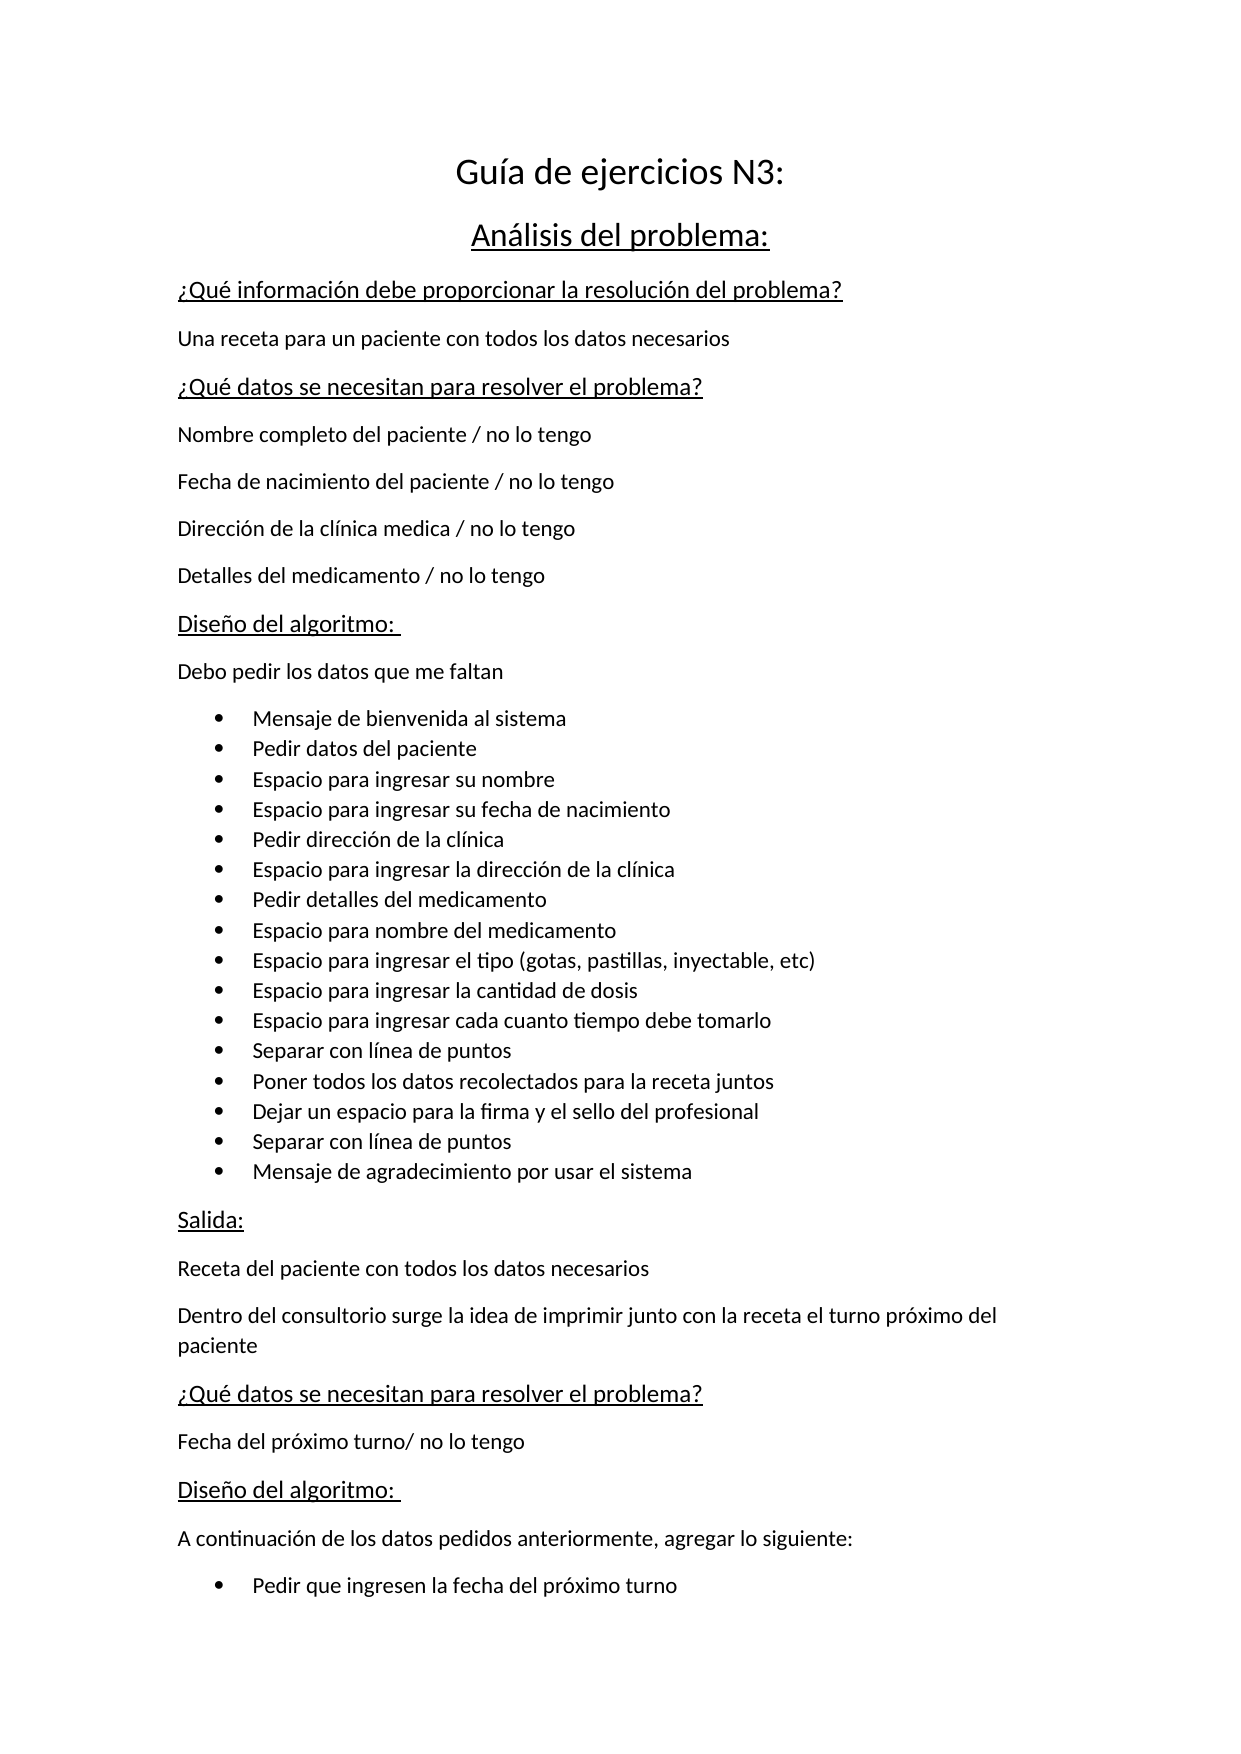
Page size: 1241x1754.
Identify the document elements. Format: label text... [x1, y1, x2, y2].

text Salida: [177, 1204, 1063, 1235]
text Debo pedir los datos que me faltan [177, 657, 1063, 686]
text Receta del paciente con todos los datos necesarios [177, 1254, 1063, 1282]
list Espacio para ingresar su fecha de nacimiento [215, 795, 1063, 823]
text ¿Qué datos se necesitan para resolver el problema? [177, 371, 1063, 401]
list Espacio para nombre del medicamento [215, 916, 1063, 944]
text ¿Qué datos se necesitan para resolver el problema? [177, 1378, 1063, 1408]
text Guía de ejercicios N3: [177, 148, 1063, 193]
list Dejar un espacio para la firma y el sello del profesional [215, 1097, 1063, 1125]
list Separar con línea de puntos [215, 1037, 1063, 1065]
list Pedir detalles del medicamento [215, 886, 1063, 914]
text Dentro del consultorio surge la idea de imprimir junto con la receta el turno próximo del paciente [177, 1301, 1063, 1359]
list Espacio para ingresar cada cuanto tiempo debe tomarlo [215, 1006, 1063, 1034]
text ¿Qué información debe proporcionar la resolución del problema? [177, 274, 1063, 305]
text Una receta para un paciente con todos los datos necesarios [177, 324, 1063, 352]
list Espacio para ingresar el tipo (gotas, pastillas, inyectable, etc) [215, 946, 1063, 974]
text Análisis del problema: [177, 214, 1063, 254]
list Pedir datos del paciente [215, 734, 1063, 763]
list Mensaje de agradecimiento por usar el sistema [215, 1157, 1063, 1186]
text Diseño del algoritmo: [177, 608, 1063, 638]
list Mensaje de bienvenida al sistema [215, 704, 1063, 732]
list Pedir dirección de la clínica [215, 825, 1063, 853]
text Fecha del próximo turno/ no lo tengo [177, 1427, 1063, 1456]
text Detalles del medicamento / no lo tengo [177, 561, 1063, 589]
list Espacio para ingresar la dirección de la clínica [215, 855, 1063, 883]
text Diseño del algoritmo: [177, 1474, 1063, 1505]
text A continuación de los datos pedidos anteriormente, agregar lo siguiente: [177, 1524, 1063, 1552]
list Espacio para ingresar su nombre [215, 765, 1063, 793]
list Pedir que ingresen la fecha del próximo turno [215, 1571, 1063, 1599]
list Separar con línea de puntos [215, 1127, 1063, 1155]
text Fecha de nacimiento del paciente / no lo tengo [177, 467, 1063, 495]
list Poner todos los datos recolectados para la receta juntos [215, 1067, 1063, 1095]
list Espacio para ingresar la cantidad de dosis [215, 976, 1063, 1004]
text Nombre completo del paciente / no lo tengo [177, 420, 1063, 448]
text Dirección de la clínica medica / no lo tengo [177, 514, 1063, 542]
